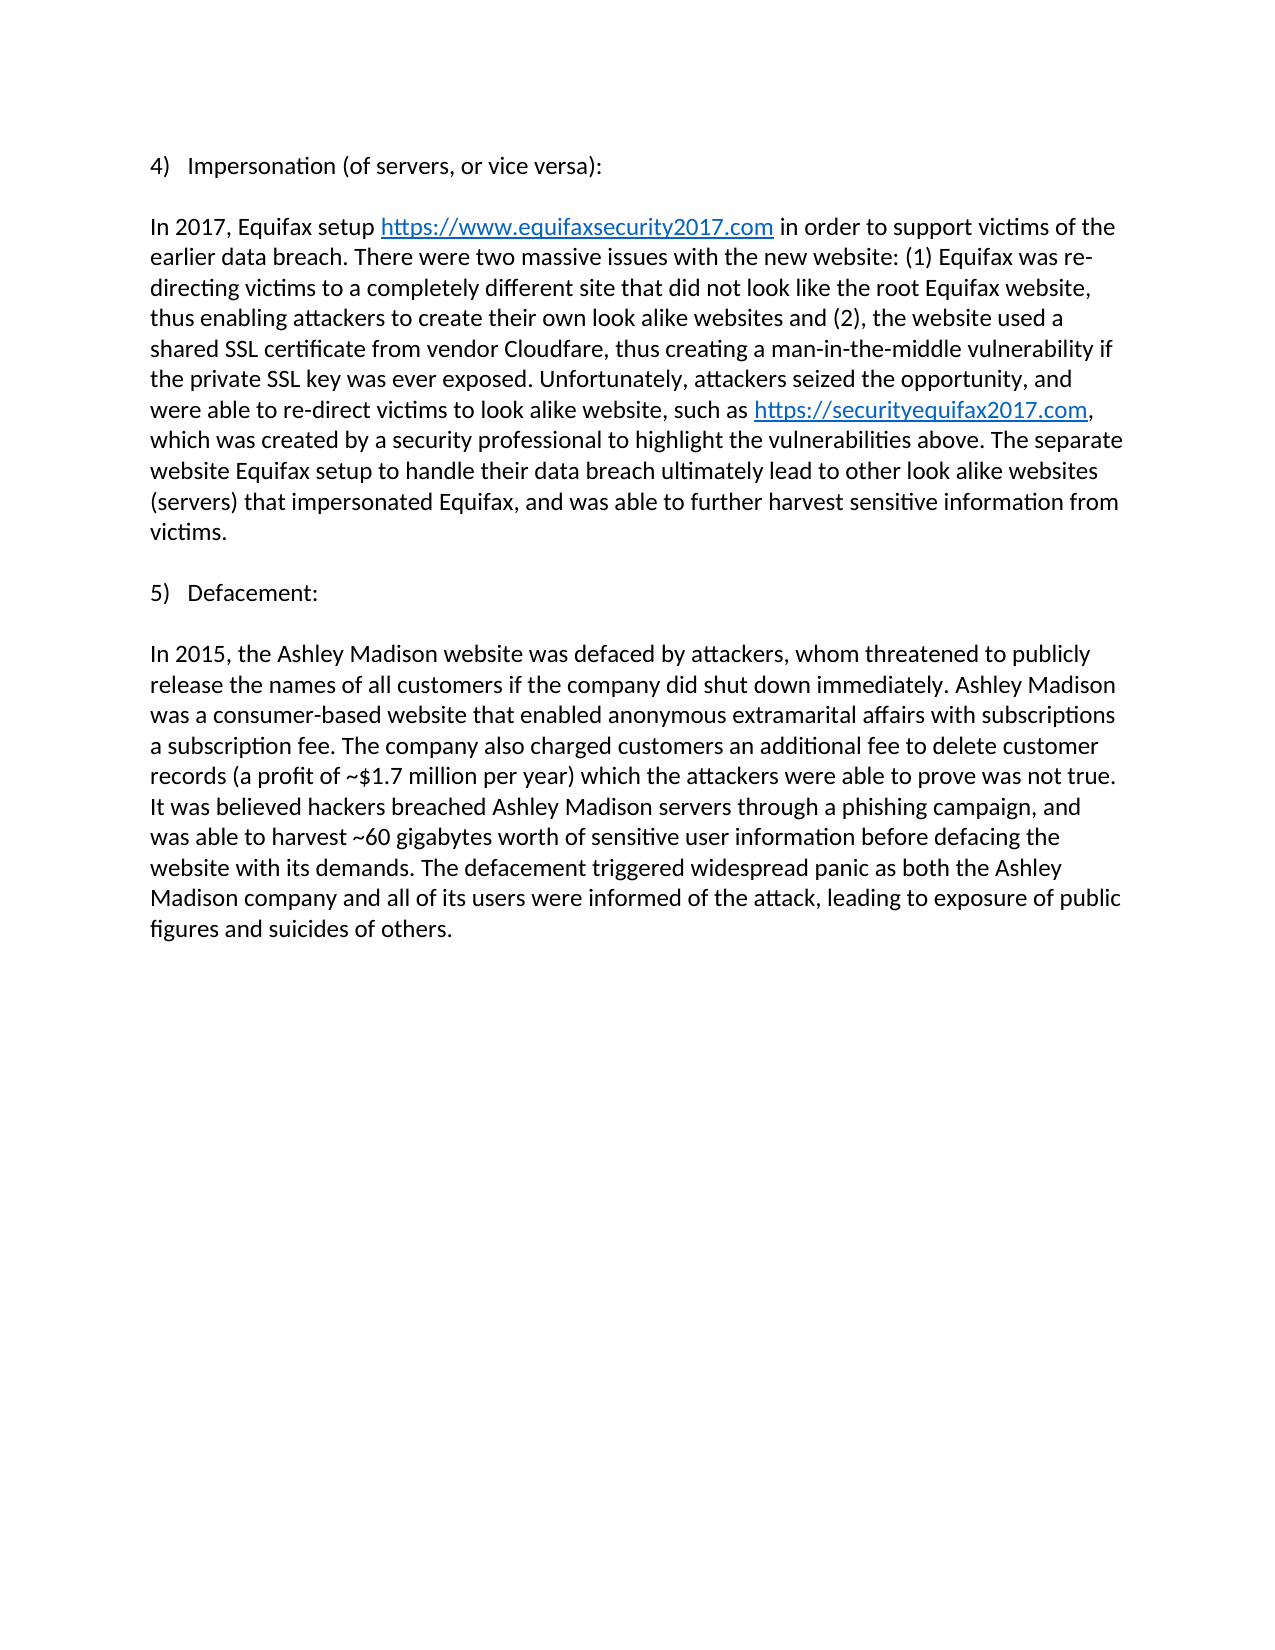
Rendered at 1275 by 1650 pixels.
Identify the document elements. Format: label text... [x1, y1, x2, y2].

list Impersonation (of servers, or vice versa): [150, 150, 1125, 181]
list Defacement: [150, 577, 1125, 608]
text In 2017, Equifax setup https://www.equifaxsecurity2017.com in order to support victims of the earlier data breach. There were two massive issues with the new website: (1) Equifax was re-directing victims to a completely different site that did not look like the root Equifax website, thus enabling attackers to create their own look alike websites and (2), the website used a shared SSL certificate from vendor Cloudfare, thus creating a man-in-the-middle vulnerability if the private SSL key was ever exposed. Unfortunately, attackers seized the opportunity, and were able to re-direct victims to look alike website, such as https://securityequifax2017.com, which was created by a security professional to highlight the vulnerabilities above. The separate website Equifax setup to handle their data breach ultimately lead to other look alike websites (servers) that impersonated Equifax, and was able to further harvest sensitive information from victims. [150, 211, 1125, 547]
text In 2015, the Ashley Madison website was defaced by attackers, whom threatened to publicly release the names of all customers if the company did shut down immediately. Ashley Madison was a consumer-based website that enabled anonymous extramarital affairs with subscriptions a subscription fee. The company also charged customers an additional fee to delete customer records (a profit of ~$1.7 million per year) which the attackers were able to prove was not true. It was believed hackers breached Ashley Madison servers through a phishing campaign, and was able to harvest ~60 gigabytes worth of sensitive user information before defacing the website with its demands. The defacement triggered widespread panic as both the Ashley Madison company and all of its users were informed of the attack, leading to exposure of public figures and suicides of others. [150, 638, 1125, 943]
